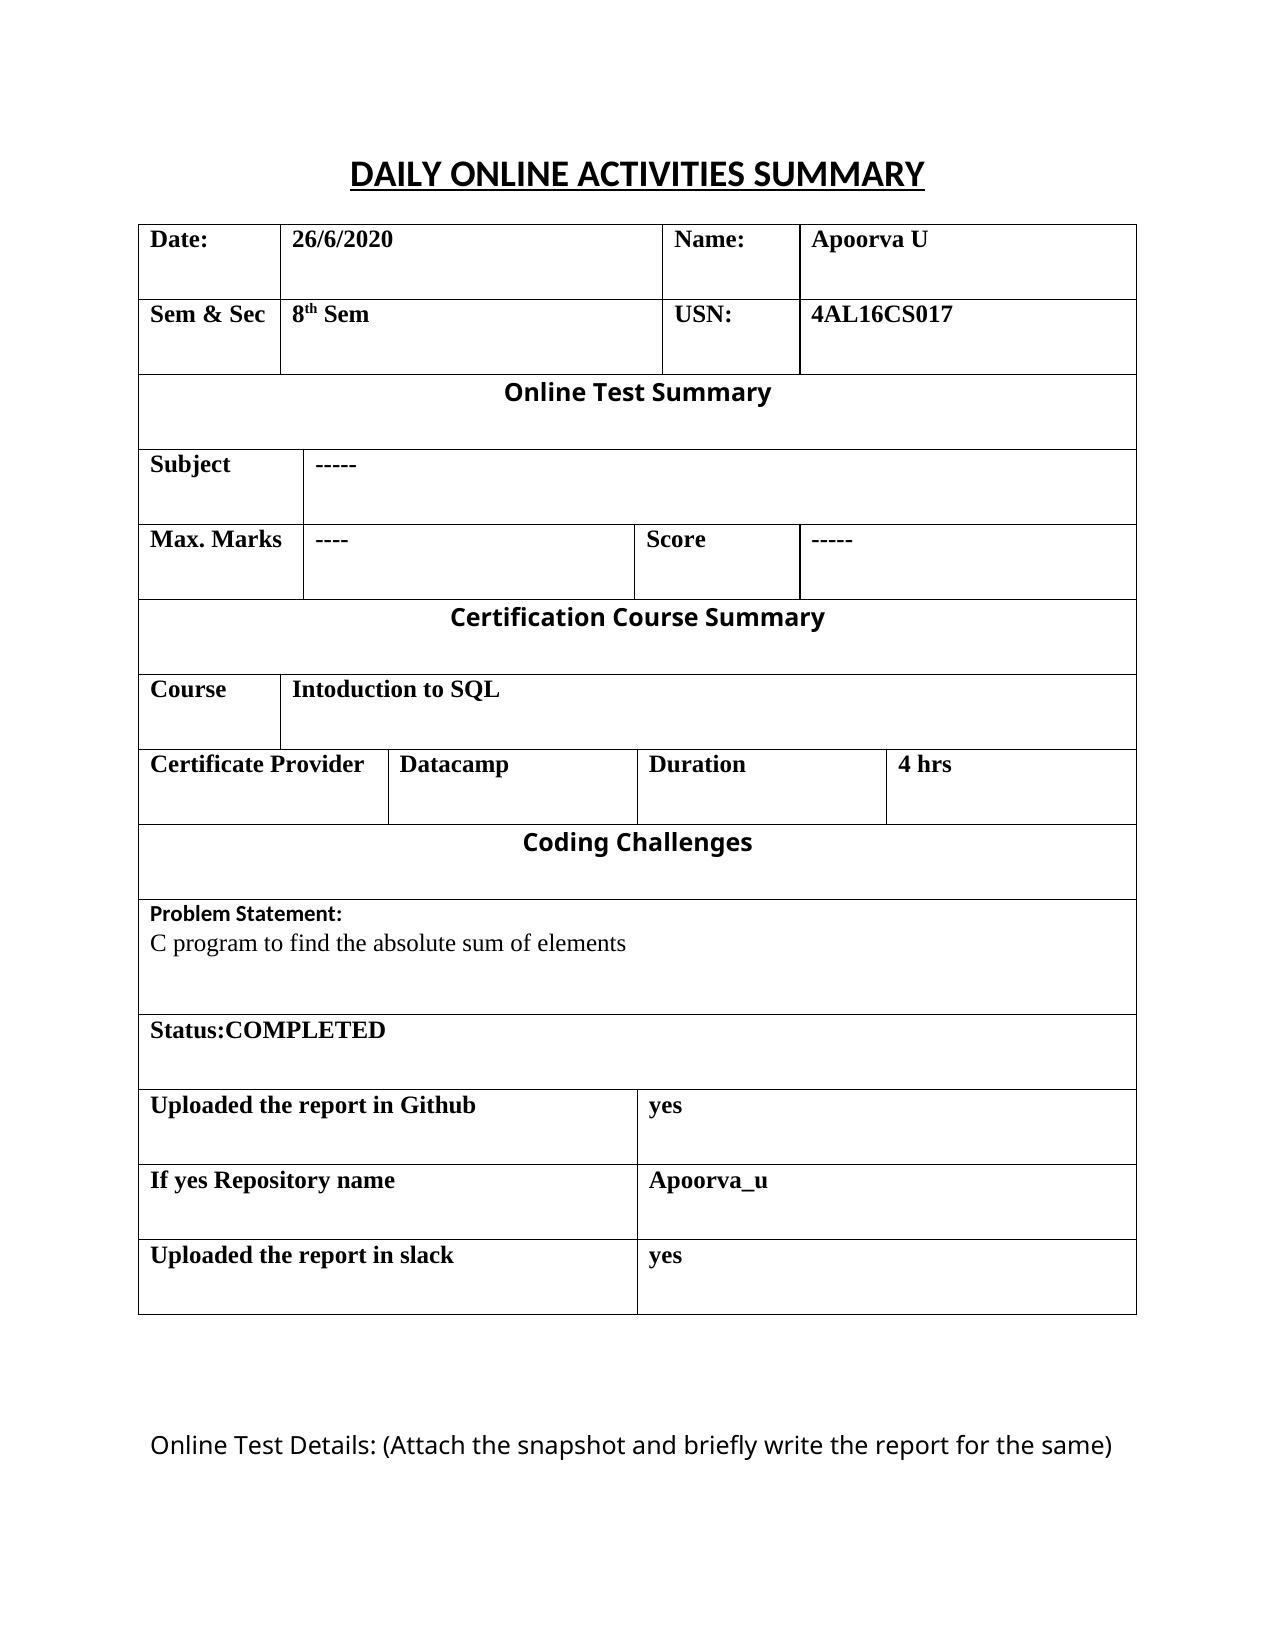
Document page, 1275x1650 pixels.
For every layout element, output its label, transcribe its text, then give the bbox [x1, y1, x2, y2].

table_cell ---- [304, 525, 634, 598]
table_cell 4 hrs [887, 750, 1136, 823]
table_cell ----- [304, 450, 1136, 523]
table_header Name: [663, 225, 799, 298]
table_cell yes [638, 1240, 1136, 1314]
text Online Test Details: (Attach the snapshot and briefly write the report for the same) [150, 1428, 1125, 1462]
table_cell If yes Repository name [139, 1165, 637, 1239]
table_cell Max. Marks [139, 525, 303, 598]
table_cell Online Test Summary [139, 375, 1136, 448]
table_cell Certificate Provider [139, 750, 388, 823]
table_cell Datacamp [389, 750, 637, 823]
text DAILY ONLINE ACTIVITIES SUMMARY [150, 150, 1125, 196]
table_cell Sem & Sec [139, 300, 280, 373]
table_cell Uploaded the report in Github [139, 1090, 637, 1164]
table_cell ----- [801, 525, 1136, 598]
table_cell Subject [139, 450, 303, 523]
table_header Date: [139, 225, 280, 298]
table_cell 8th Sem [281, 300, 662, 373]
table_cell Problem Statement: C program to find the absolute sum of elements [139, 900, 1136, 1014]
table_cell Score [635, 525, 799, 598]
table_cell 4AL16CS017 [801, 300, 1136, 373]
table_cell USN: [663, 300, 799, 373]
table_cell Apoorva_u [638, 1165, 1136, 1239]
table_cell Status:COMPLETED [139, 1015, 1136, 1089]
table_header 26/6/2020 [281, 225, 662, 298]
table_cell Course [139, 675, 280, 748]
table_cell Duration [638, 750, 886, 823]
table_cell Uploaded the report in slack [139, 1240, 637, 1314]
table_cell yes [638, 1090, 1136, 1164]
table_cell Intoduction to SQL [281, 675, 1136, 748]
table_cell Coding Challenges [139, 825, 1136, 898]
table_header Apoorva U [801, 225, 1136, 298]
table_cell Certification Course Summary [139, 600, 1136, 673]
